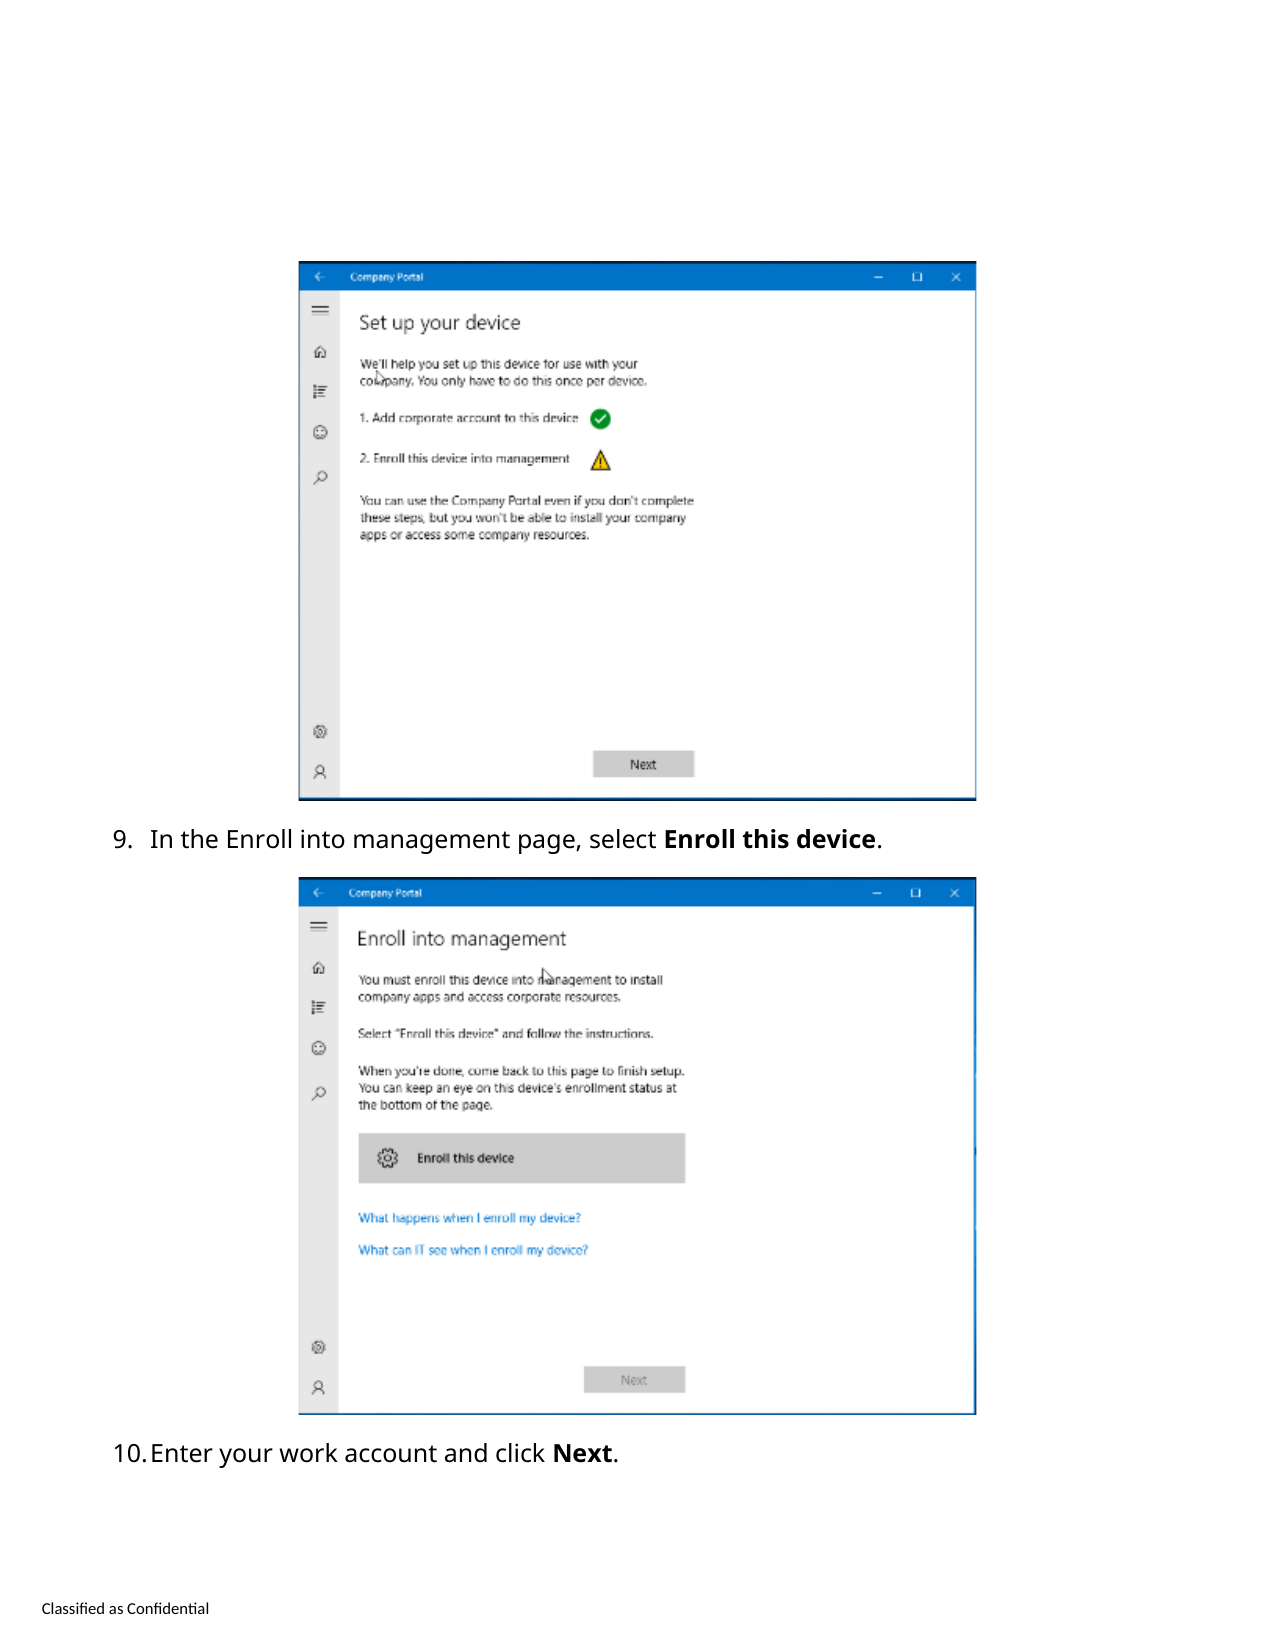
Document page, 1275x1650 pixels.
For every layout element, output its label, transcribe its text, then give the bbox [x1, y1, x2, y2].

picture [298, 877, 977, 1415]
list In the Enroll into management page, select Enroll this device. [112, 821, 1200, 855]
picture [298, 261, 977, 801]
list Enter your work account and click Next. [112, 1435, 1200, 1469]
